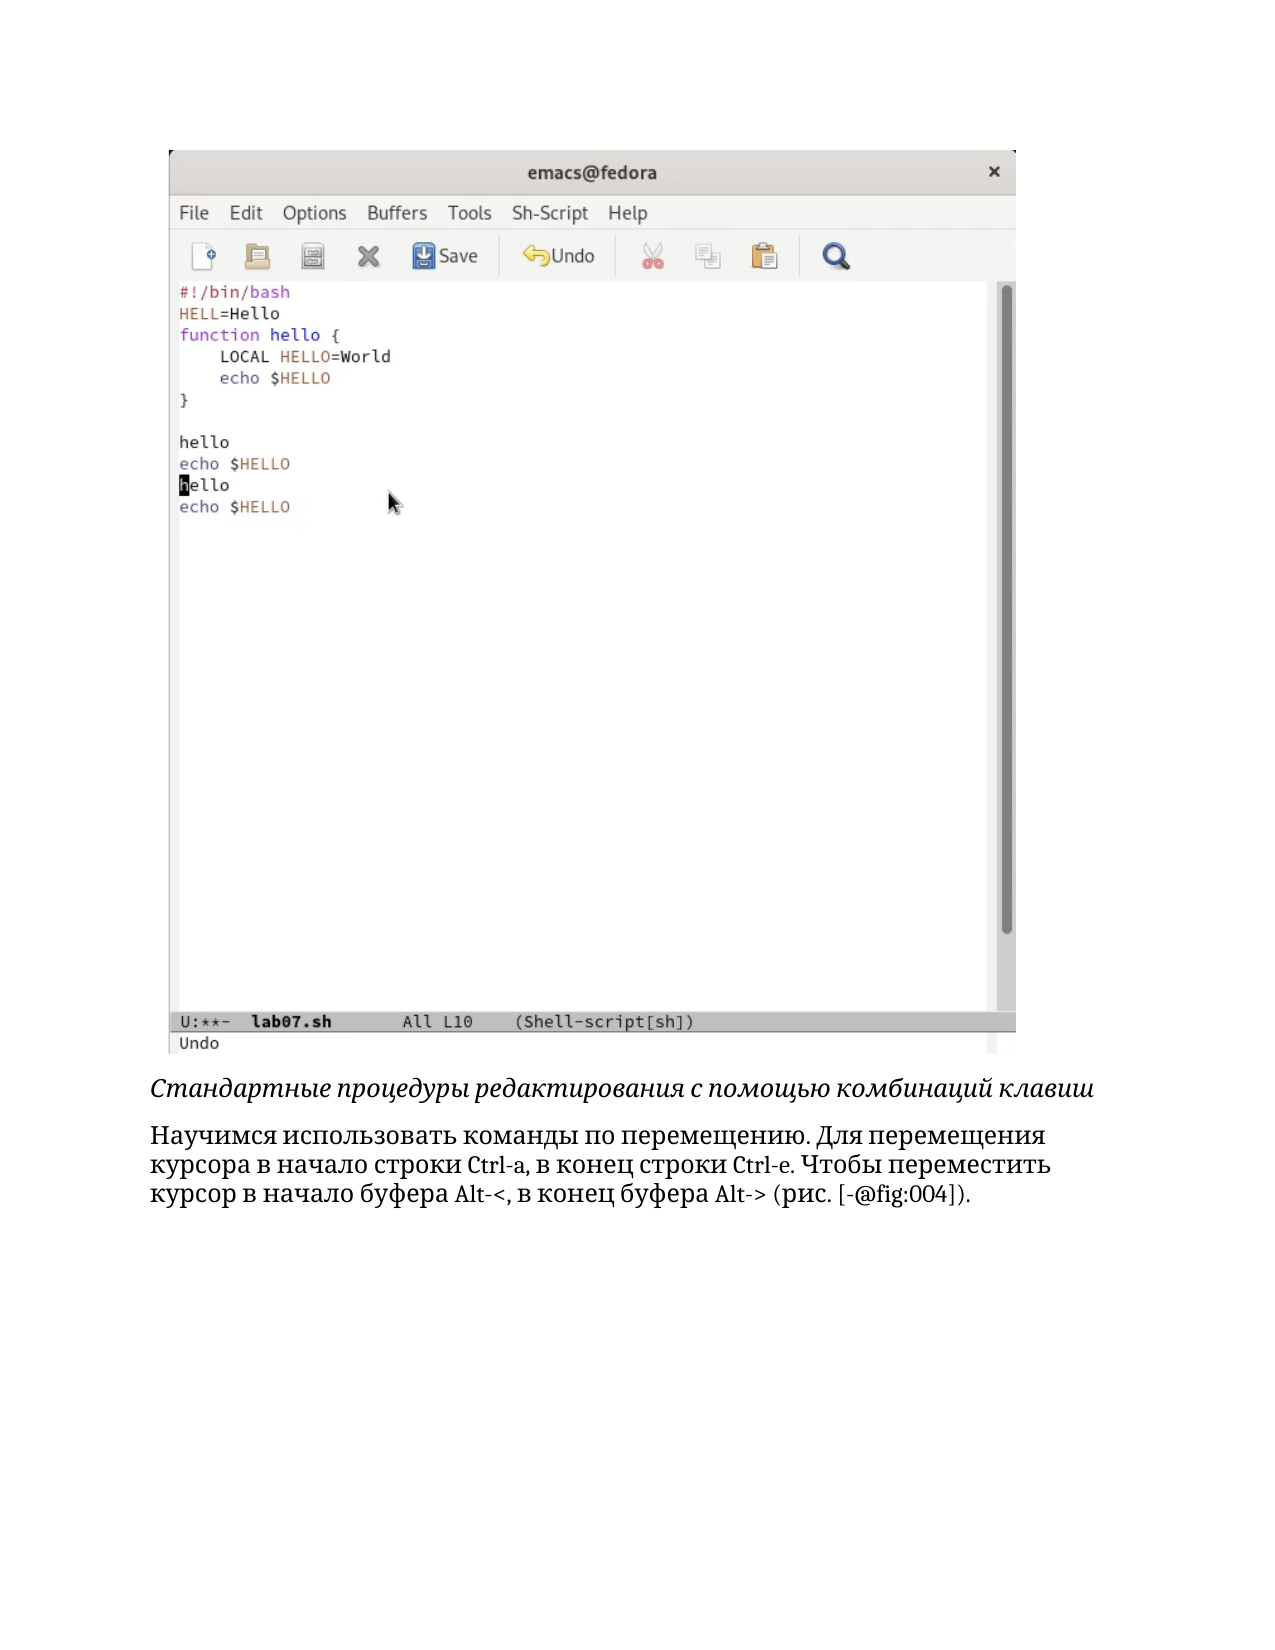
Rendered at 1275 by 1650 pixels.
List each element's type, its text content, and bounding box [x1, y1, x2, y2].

text Стандартные процедуры редактирования с помощью комбинаций клавиш [150, 1074, 1125, 1103]
picture [168, 150, 1016, 1054]
text Научимся использовать команды по перемещению. Для перемещения курсора в начало строки Ctrl-a, в конец строки Ctrl-e. Чтобы переместить курсор в начало буфера Alt-<, в конец буфера Alt-> (рис. [-@fig:004]). [150, 1122, 1125, 1208]
